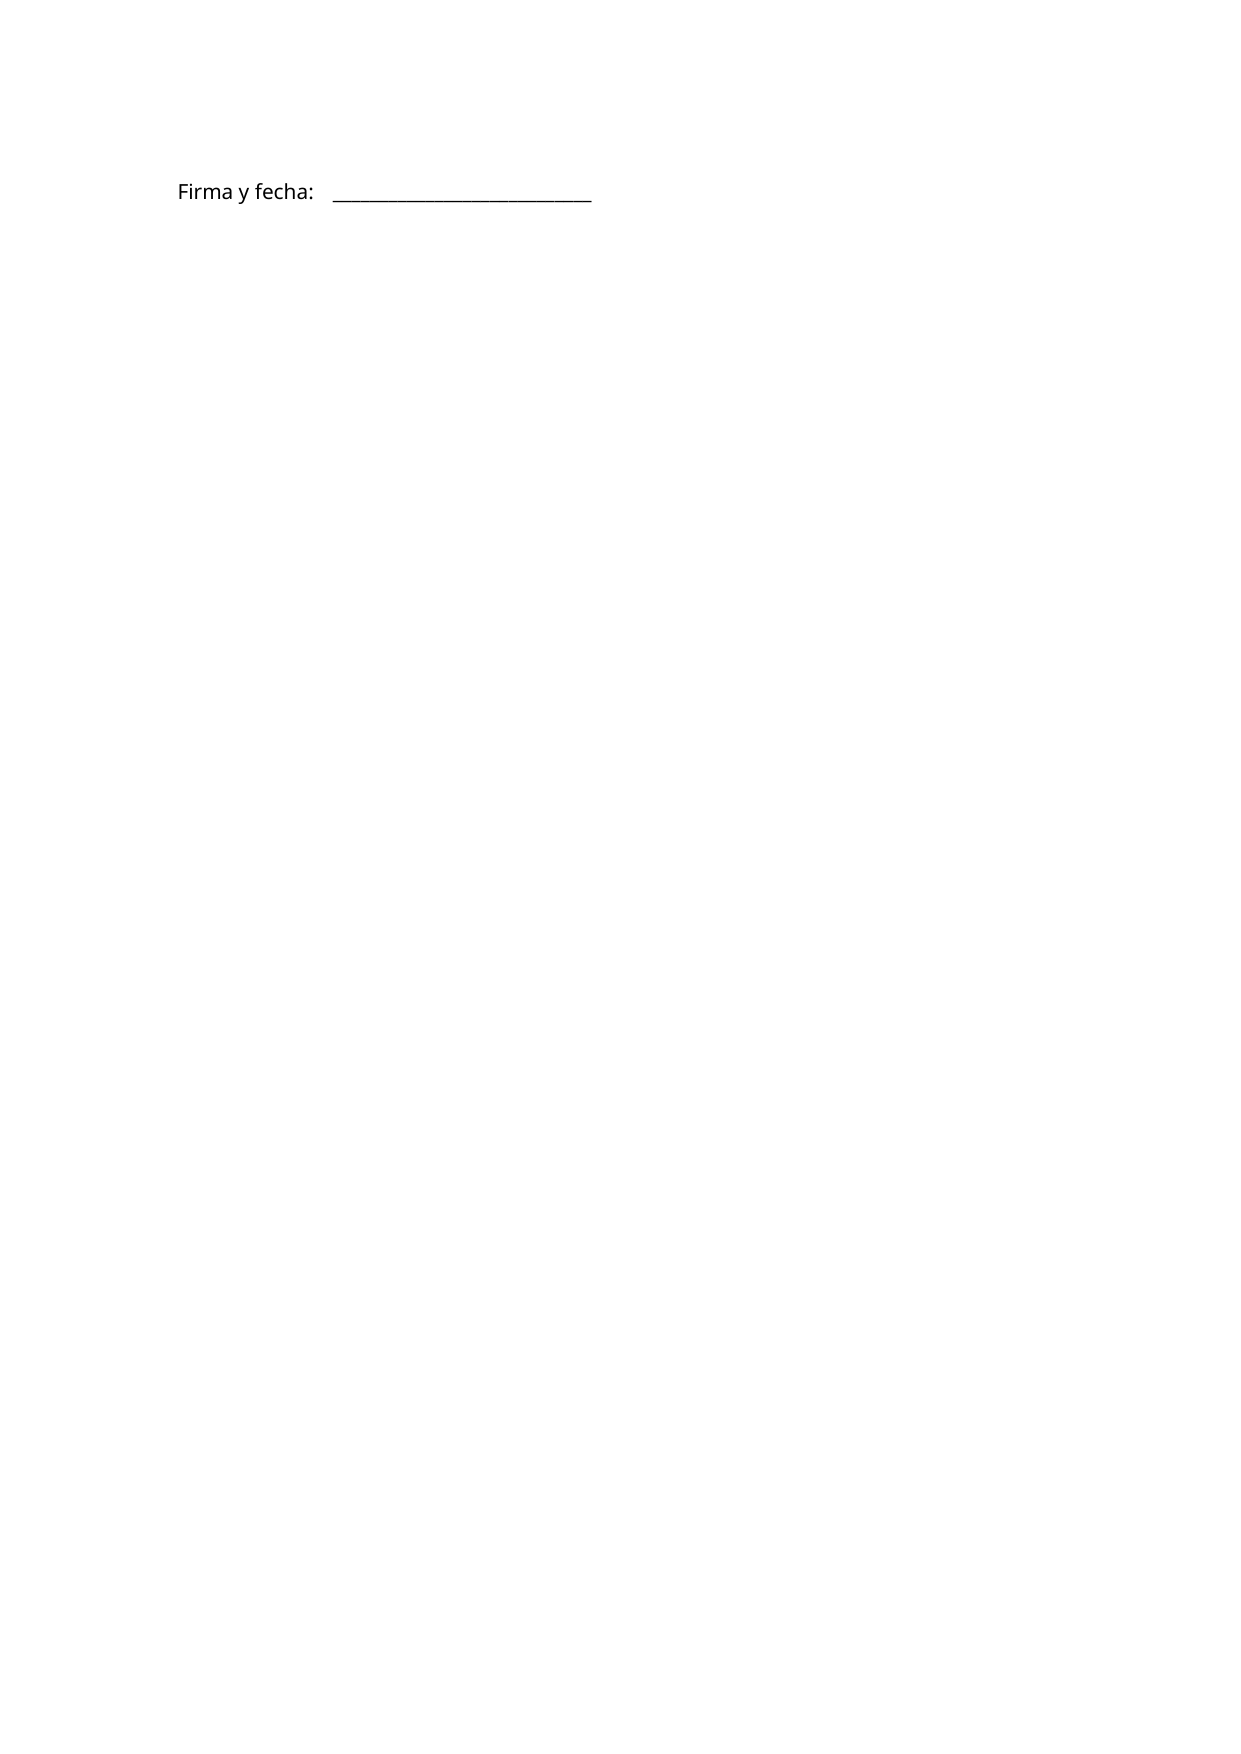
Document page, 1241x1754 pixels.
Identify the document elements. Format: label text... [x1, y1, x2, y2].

text Firma y fecha: ____________________________ [177, 177, 1063, 206]
